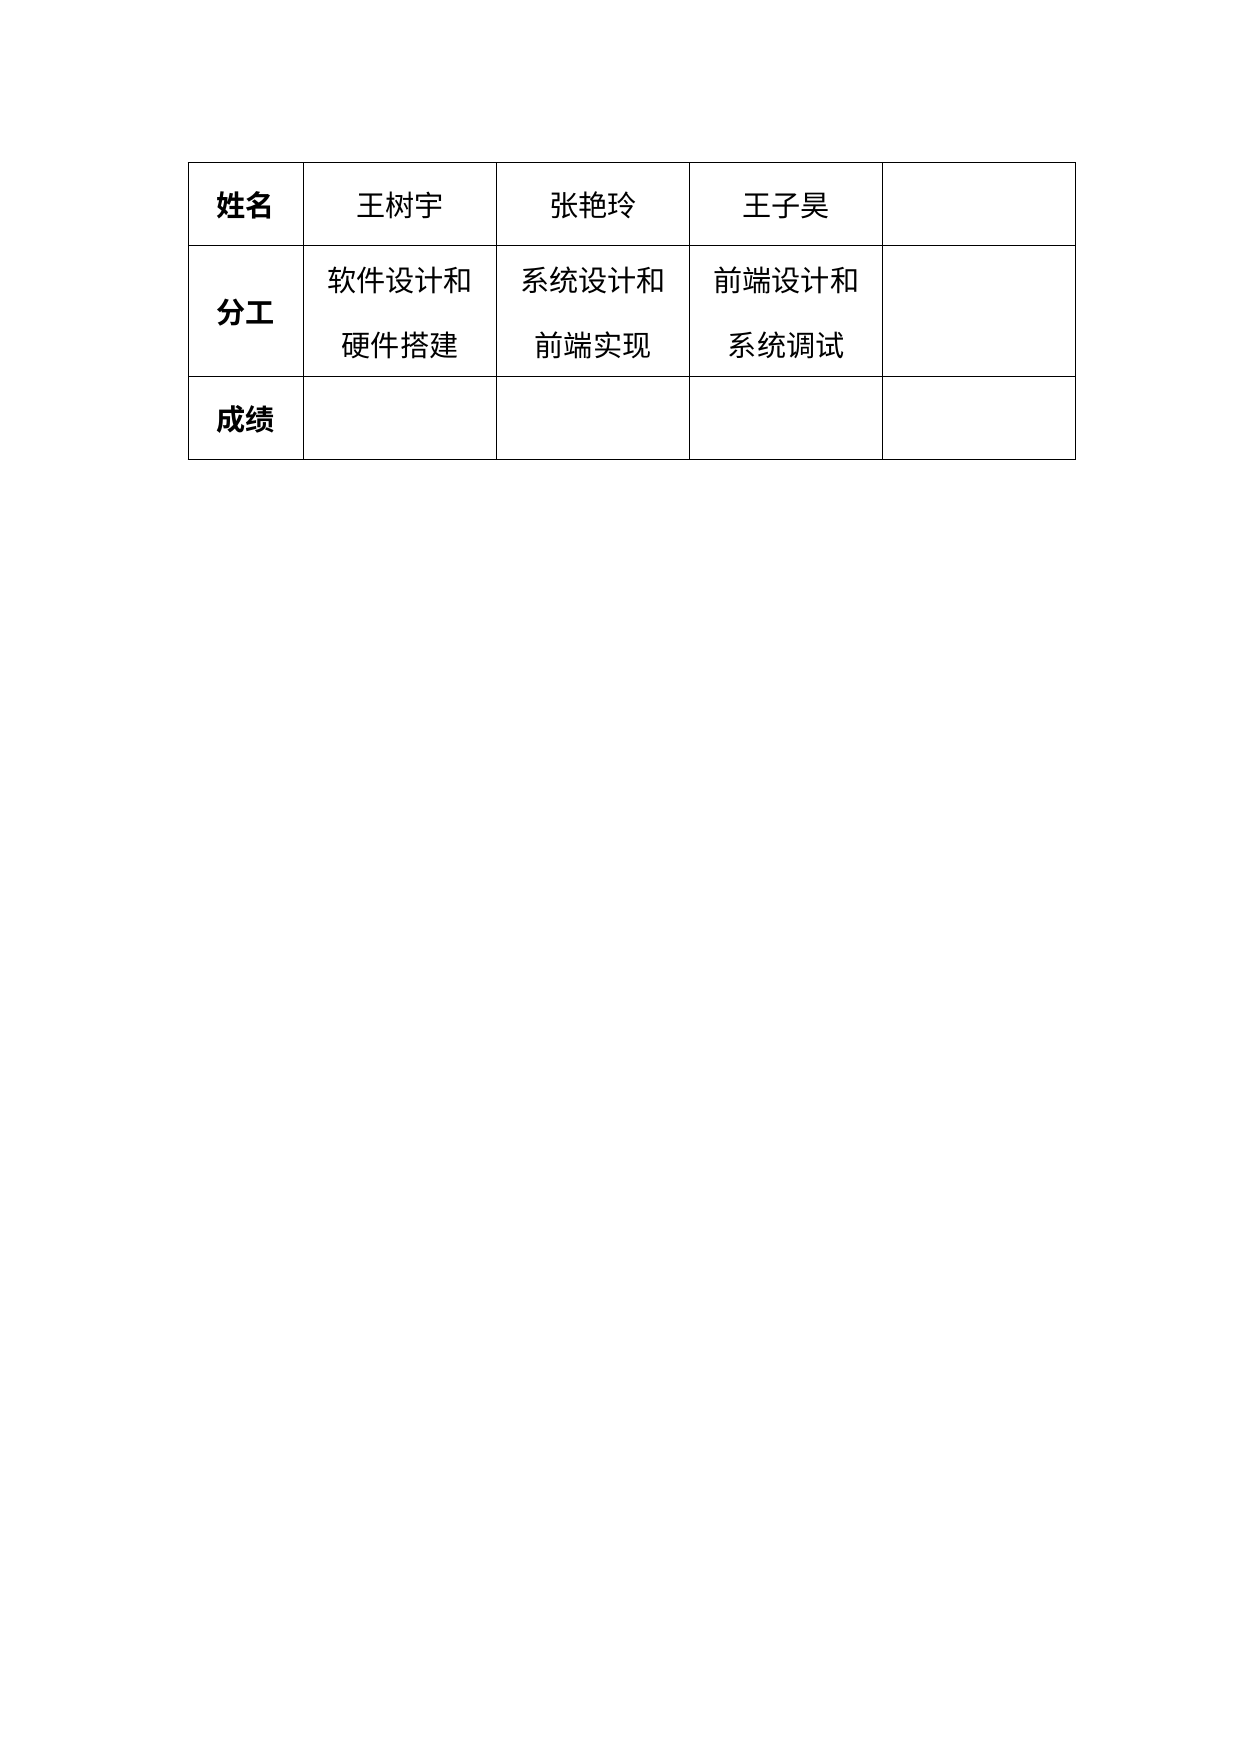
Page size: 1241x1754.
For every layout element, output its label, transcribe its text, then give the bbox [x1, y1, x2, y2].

table_header 姓名 [189, 163, 303, 245]
table_header 王子昊 [690, 163, 882, 245]
table_cell [883, 377, 1075, 458]
table_cell [883, 246, 1075, 376]
table_header 王树宇 [304, 163, 496, 245]
table_cell 分工 [189, 246, 303, 376]
table_cell [497, 377, 689, 458]
table_header [883, 163, 1075, 245]
table_cell 前端设计和系统调试 [690, 246, 882, 376]
table_cell [690, 377, 882, 458]
table_cell 系统设计和前端实现 [497, 246, 689, 376]
table_cell 成绩 [189, 377, 303, 458]
table_cell [304, 377, 496, 458]
table_cell 软件设计和硬件搭建 [304, 246, 496, 376]
table_header 张艳玲 [497, 163, 689, 245]
